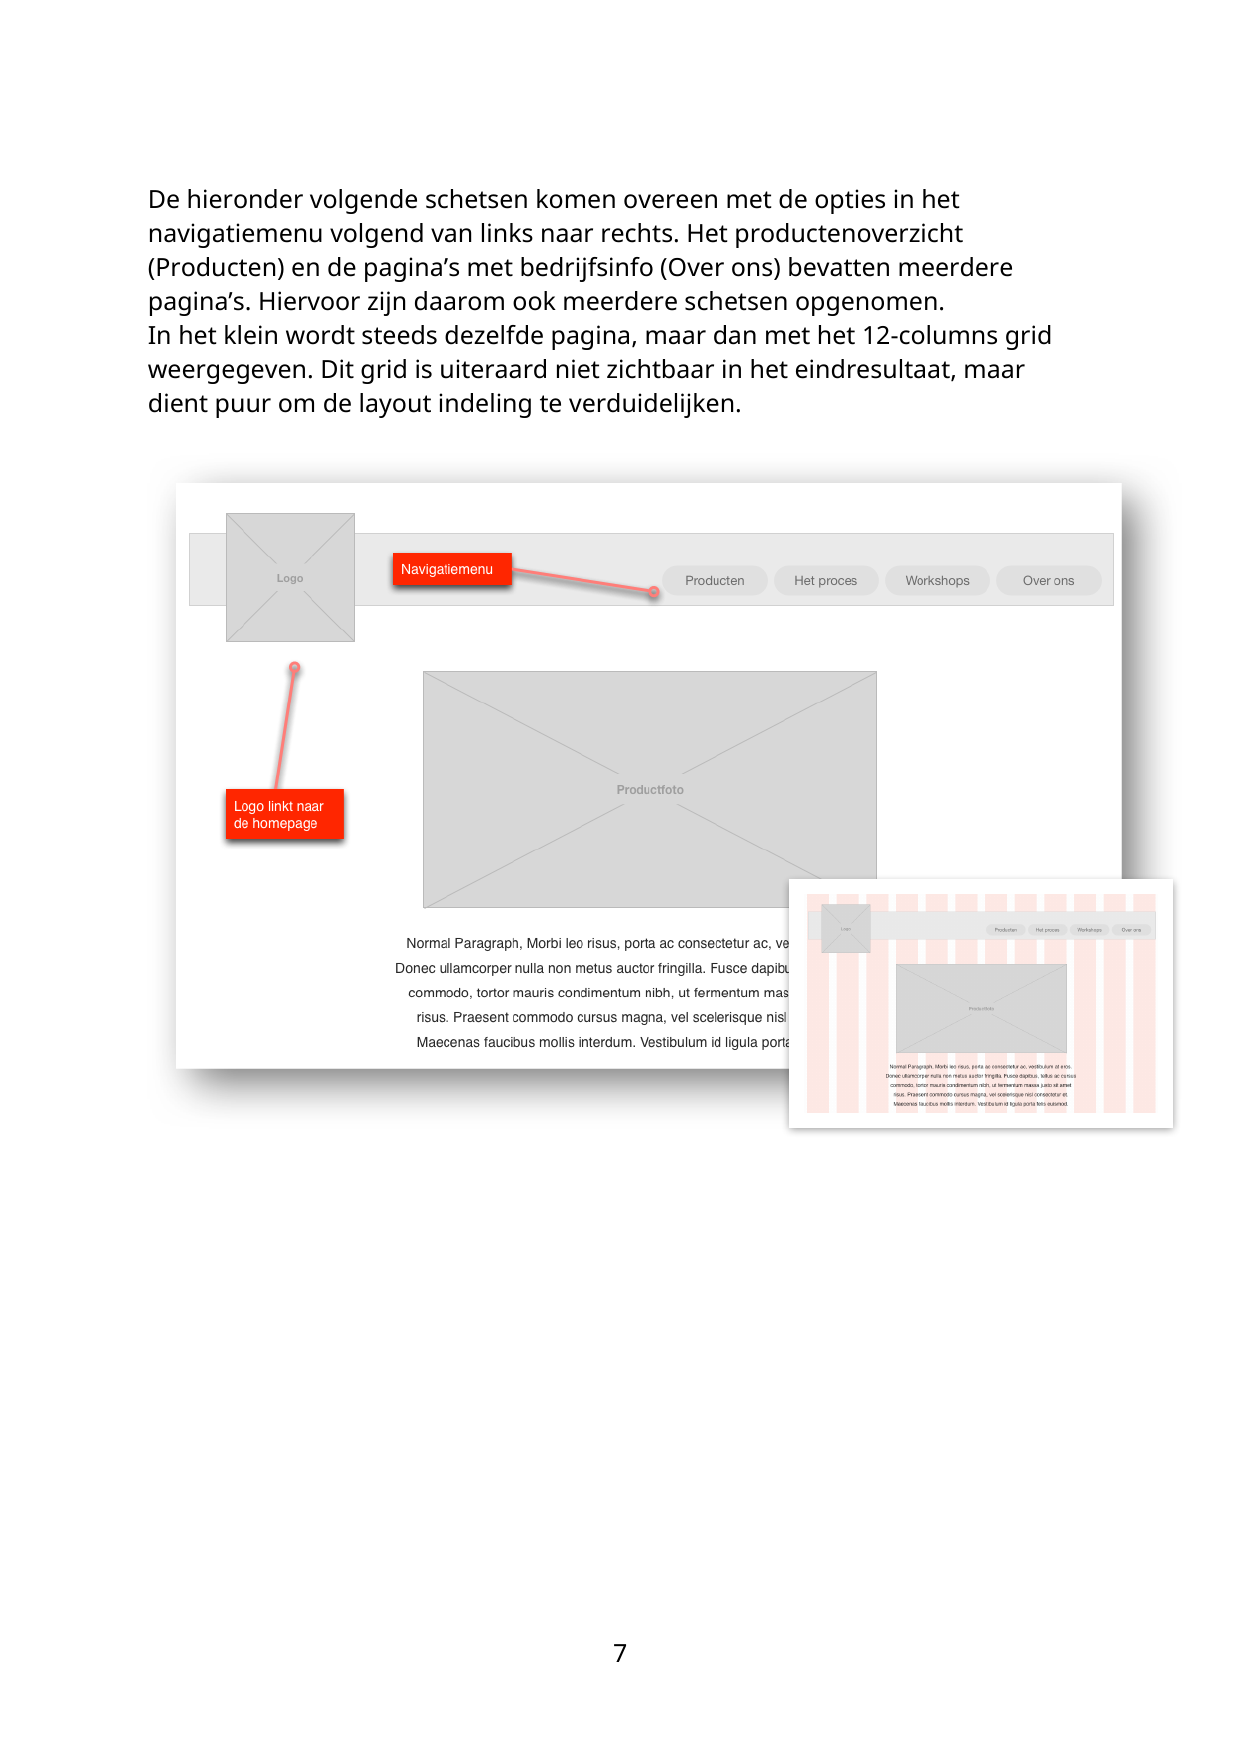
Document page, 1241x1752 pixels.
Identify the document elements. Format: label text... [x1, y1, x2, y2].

picture [176, 483, 1122, 1069]
picture [804, 894, 1158, 1113]
text In het klein wordt steeds dezelfde pagina, maar dan met het 12-columns grid weergegeven. Dit grid is uiteraard niet zichtbaar in het eindresultaat, maar dient puur om de layout indeling te verduidelijken. [148, 318, 1092, 420]
text De hieronder volgende schetsen komen overeen met de opties in het navigatiemenu volgend van links naar rechts. Het productenoverzicht (Producten) en de pagina’s met bedrijfsinfo (Over ons) bevatten meerdere pagina’s. Hiervoor zijn daarom ook meerdere schetsen opgenomen. [148, 182, 1092, 318]
